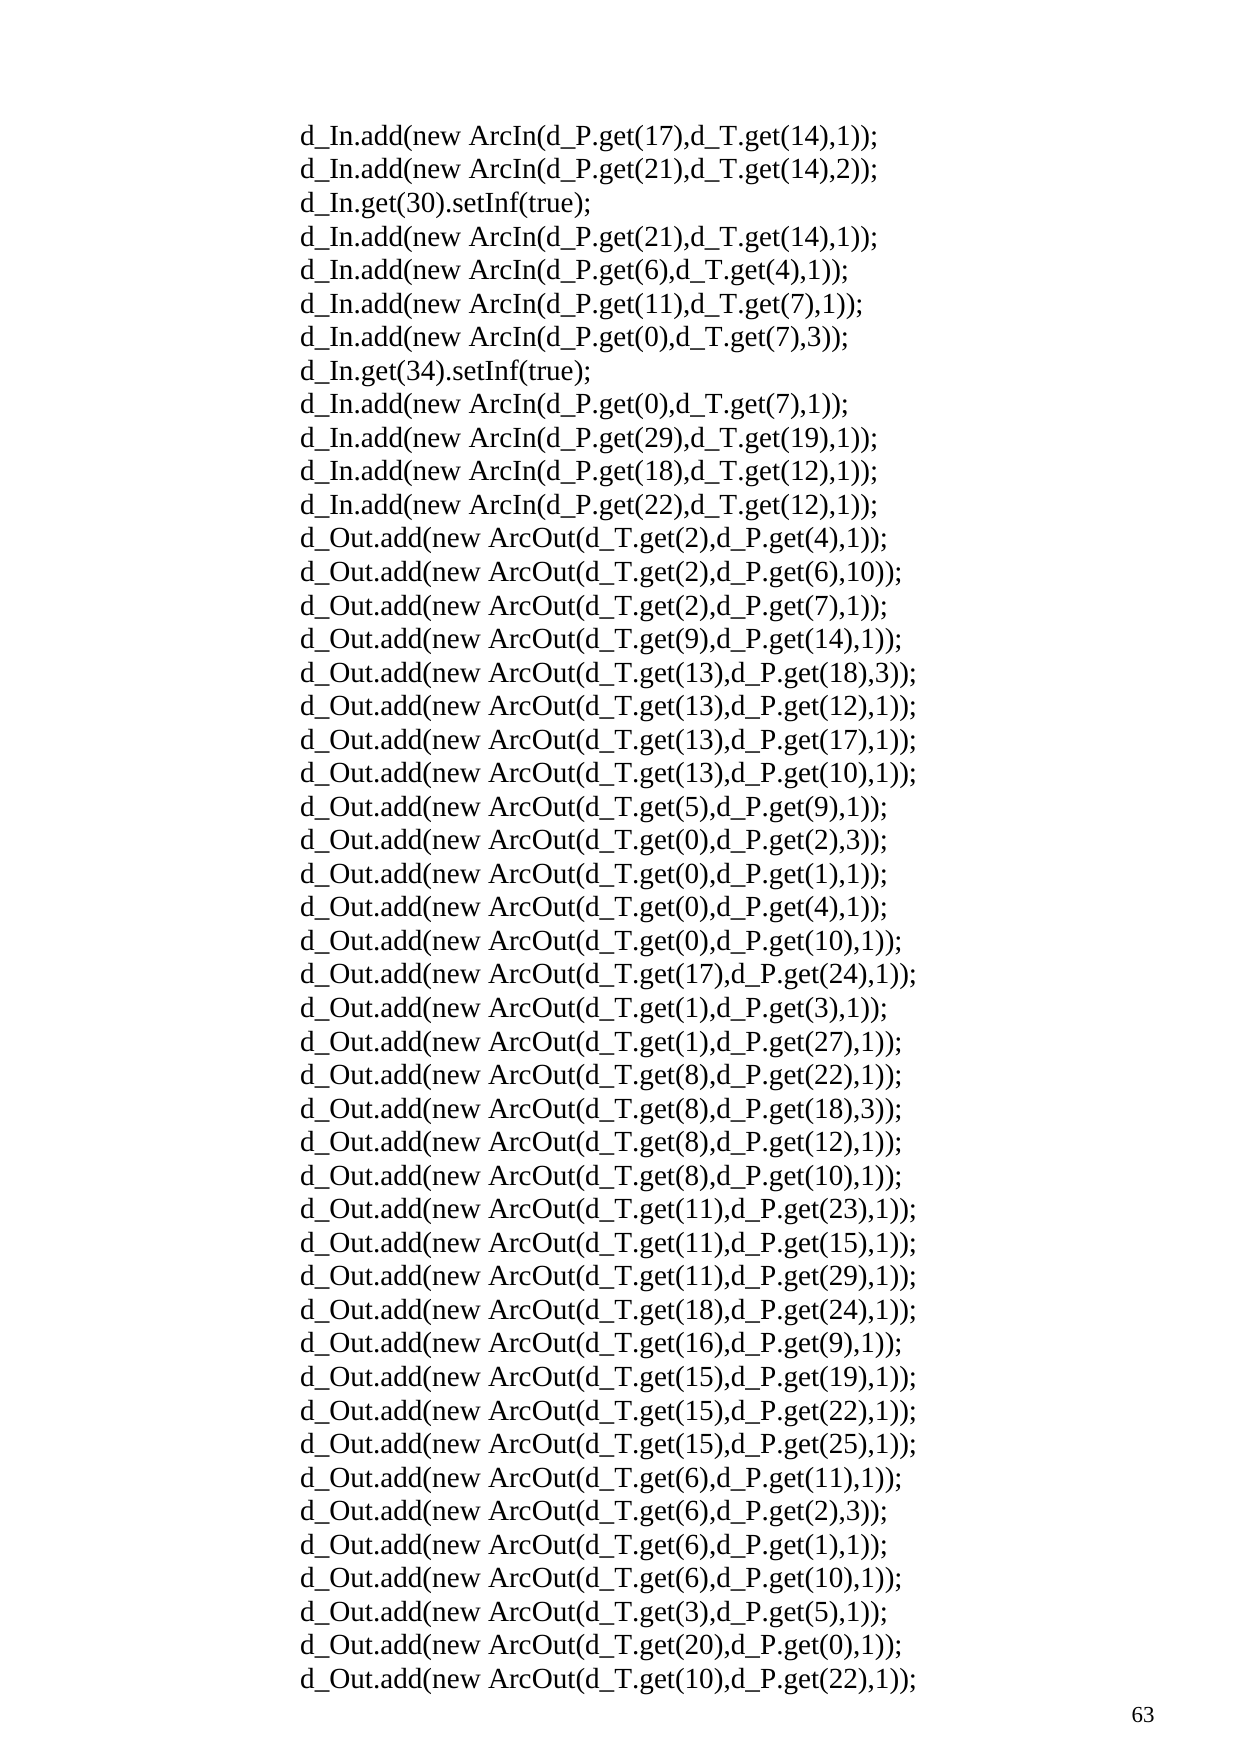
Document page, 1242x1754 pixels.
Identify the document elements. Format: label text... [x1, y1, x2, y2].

text d_Out.add(new ArcOut(d_T.get(2),d_P.get(7),1)); [150, 588, 1154, 621]
text d_In.add(new ArcIn(d_P.get(6),d_T.get(4),1)); [150, 252, 1154, 286]
text d_Out.add(new ArcOut(d_T.get(2),d_P.get(6),10)); [150, 554, 1154, 588]
text d_Out.add(new ArcOut(d_T.get(20),d_P.get(0),1)); [150, 1627, 1154, 1661]
text d_In.add(new ArcIn(d_P.get(0),d_T.get(7),3)); [150, 319, 1154, 353]
text d_Out.add(new ArcOut(d_T.get(13),d_P.get(18),3)); [150, 655, 1154, 688]
text d_In.add(new ArcIn(d_P.get(29),d_T.get(19),1)); [150, 420, 1154, 453]
text d_Out.add(new ArcOut(d_T.get(8),d_P.get(22),1)); [150, 1057, 1154, 1091]
text d_Out.add(new ArcOut(d_T.get(15),d_P.get(19),1)); [150, 1359, 1154, 1393]
text d_Out.add(new ArcOut(d_T.get(18),d_P.get(24),1)); [150, 1292, 1154, 1326]
text d_Out.add(new ArcOut(d_T.get(9),d_P.get(14),1)); [150, 621, 1154, 655]
text d_Out.add(new ArcOut(d_T.get(11),d_P.get(23),1)); [150, 1191, 1154, 1225]
text d_Out.add(new ArcOut(d_T.get(8),d_P.get(12),1)); [150, 1124, 1154, 1158]
text d_Out.add(new ArcOut(d_T.get(6),d_P.get(11),1)); [150, 1460, 1154, 1493]
text d_Out.add(new ArcOut(d_T.get(0),d_P.get(1),1)); [150, 856, 1154, 889]
text d_Out.add(new ArcOut(d_T.get(17),d_P.get(24),1)); [150, 957, 1154, 990]
text d_Out.add(new ArcOut(d_T.get(5),d_P.get(9),1)); [150, 789, 1154, 822]
text d_In.add(new ArcIn(d_P.get(21),d_T.get(14),1)); [150, 219, 1154, 252]
text d_In.add(new ArcIn(d_P.get(0),d_T.get(7),1)); [150, 386, 1154, 420]
text d_Out.add(new ArcOut(d_T.get(8),d_P.get(10),1)); [150, 1158, 1154, 1191]
text d_Out.add(new ArcOut(d_T.get(15),d_P.get(22),1)); [150, 1393, 1154, 1426]
text d_Out.add(new ArcOut(d_T.get(6),d_P.get(1),1)); [150, 1527, 1154, 1560]
text d_Out.add(new ArcOut(d_T.get(13),d_P.get(12),1)); [150, 688, 1154, 722]
text d_In.add(new ArcIn(d_P.get(11),d_T.get(7),1)); [150, 286, 1154, 319]
text d_Out.add(new ArcOut(d_T.get(11),d_P.get(29),1)); [150, 1258, 1154, 1292]
text d_Out.add(new ArcOut(d_T.get(16),d_P.get(9),1)); [150, 1326, 1154, 1359]
text d_Out.add(new ArcOut(d_T.get(0),d_P.get(4),1)); [150, 889, 1154, 923]
text d_Out.add(new ArcOut(d_T.get(0),d_P.get(10),1)); [150, 923, 1154, 957]
text d_In.add(new ArcIn(d_P.get(22),d_T.get(12),1)); [150, 487, 1154, 521]
text d_Out.add(new ArcOut(d_T.get(11),d_P.get(15),1)); [150, 1225, 1154, 1258]
text d_In.add(new ArcIn(d_P.get(17),d_T.get(14),1)); [150, 118, 1154, 152]
text d_In.add(new ArcIn(d_P.get(21),d_T.get(14),2)); [150, 152, 1154, 185]
text d_Out.add(new ArcOut(d_T.get(3),d_P.get(5),1)); [150, 1594, 1154, 1627]
text d_Out.add(new ArcOut(d_T.get(10),d_P.get(22),1)); [150, 1661, 1154, 1694]
text d_Out.add(new ArcOut(d_T.get(8),d_P.get(18),3)); [150, 1091, 1154, 1124]
text d_Out.add(new ArcOut(d_T.get(6),d_P.get(10),1)); [150, 1560, 1154, 1594]
text d_Out.add(new ArcOut(d_T.get(13),d_P.get(10),1)); [150, 755, 1154, 789]
text d_Out.add(new ArcOut(d_T.get(6),d_P.get(2),3)); [150, 1493, 1154, 1527]
text d_Out.add(new ArcOut(d_T.get(15),d_P.get(25),1)); [150, 1426, 1154, 1460]
text d_Out.add(new ArcOut(d_T.get(13),d_P.get(17),1)); [150, 722, 1154, 755]
text d_Out.add(new ArcOut(d_T.get(2),d_P.get(4),1)); [150, 521, 1154, 554]
text d_Out.add(new ArcOut(d_T.get(0),d_P.get(2),3)); [150, 822, 1154, 856]
text d_Out.add(new ArcOut(d_T.get(1),d_P.get(3),1)); [150, 990, 1154, 1024]
text d_In.get(30).setInf(true); [150, 185, 1154, 219]
text d_In.get(34).setInf(true); [150, 353, 1154, 386]
text d_Out.add(new ArcOut(d_T.get(1),d_P.get(27),1)); [150, 1024, 1154, 1057]
text d_In.add(new ArcIn(d_P.get(18),d_T.get(12),1)); [150, 453, 1154, 487]
